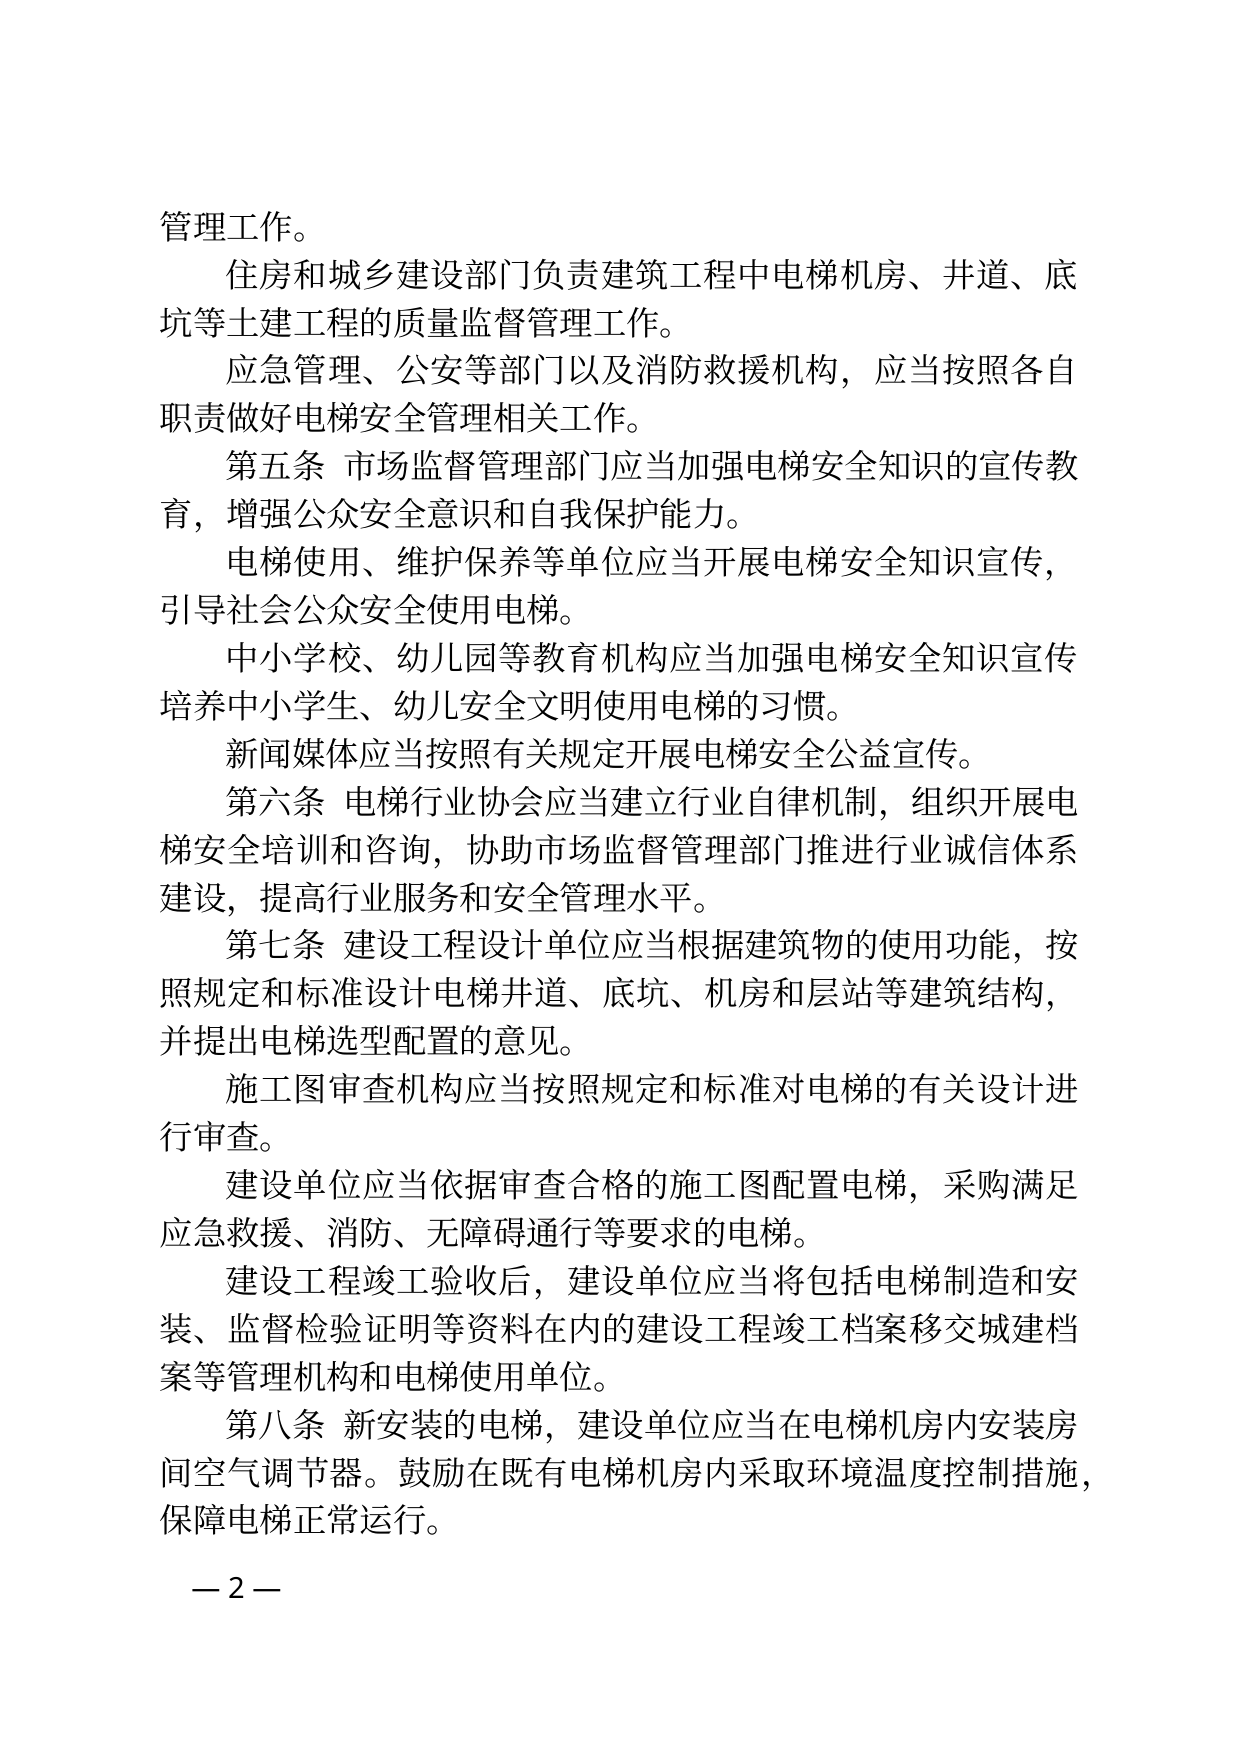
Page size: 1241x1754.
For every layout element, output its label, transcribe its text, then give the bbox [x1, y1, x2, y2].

text 施工图审查机构应当按照规定和标准对电梯的有关设计进行审查。 [159, 1063, 1081, 1159]
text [159, 201, 1081, 249]
text 住房和城乡建设部门负责建筑工程中电梯机房、井道、底坑等土建工程的质量监督管理工作。 [159, 249, 1081, 344]
text 第七条 建设工程设计单位应当根据建筑物的使用功能，按照规定和标准设计电梯井道、底坑、机房和层站等建筑结构，并提出电梯选型配置的意见。 [159, 919, 1081, 1063]
text 建设工程竣工验收后，建设单位应当将包括电梯制造和安装、监督检验证明等资料在内的建设工程竣工档案移交城建档案等管理机构和电梯使用单位。 [159, 1255, 1081, 1399]
text 中小学校、幼儿园等教育机构应当加强电梯安全知识宣传，培养中小学生、幼儿安全文明使用电梯的习惯。 [159, 632, 1081, 728]
text 应急管理、公安等部门以及消防救援机构，应当按照各自职责做好电梯安全管理相关工作。 [159, 344, 1081, 440]
text 第五条 市场监督管理部门应当加强电梯安全知识的宣传教育，增强公众安全意识和自我保护能力。 [159, 440, 1081, 536]
text 第六条 电梯行业协会应当建立行业自律机制，组织开展电梯安全培训和咨询，协助市场监督管理部门推进行业诚信体系建设，提高行业服务和安全管理水平。 [159, 776, 1081, 919]
text 第八条 新安装的电梯，建设单位应当在电梯机房内安装房间空气调节器。鼓励在既有电梯机房内采取环境温度控制措施，保障电梯正常运行。 [159, 1399, 1081, 1542]
text 电梯使用、维护保养等单位应当开展电梯安全知识宣传，引导社会公众安全使用电梯。 [159, 536, 1081, 632]
text 建设单位应当依据审查合格的施工图配置电梯，采购满足应急救援、消防、无障碍通行等要求的电梯。 [159, 1159, 1081, 1255]
text 新闻媒体应当按照有关规定开展电梯安全公益宣传。 [159, 728, 1081, 776]
